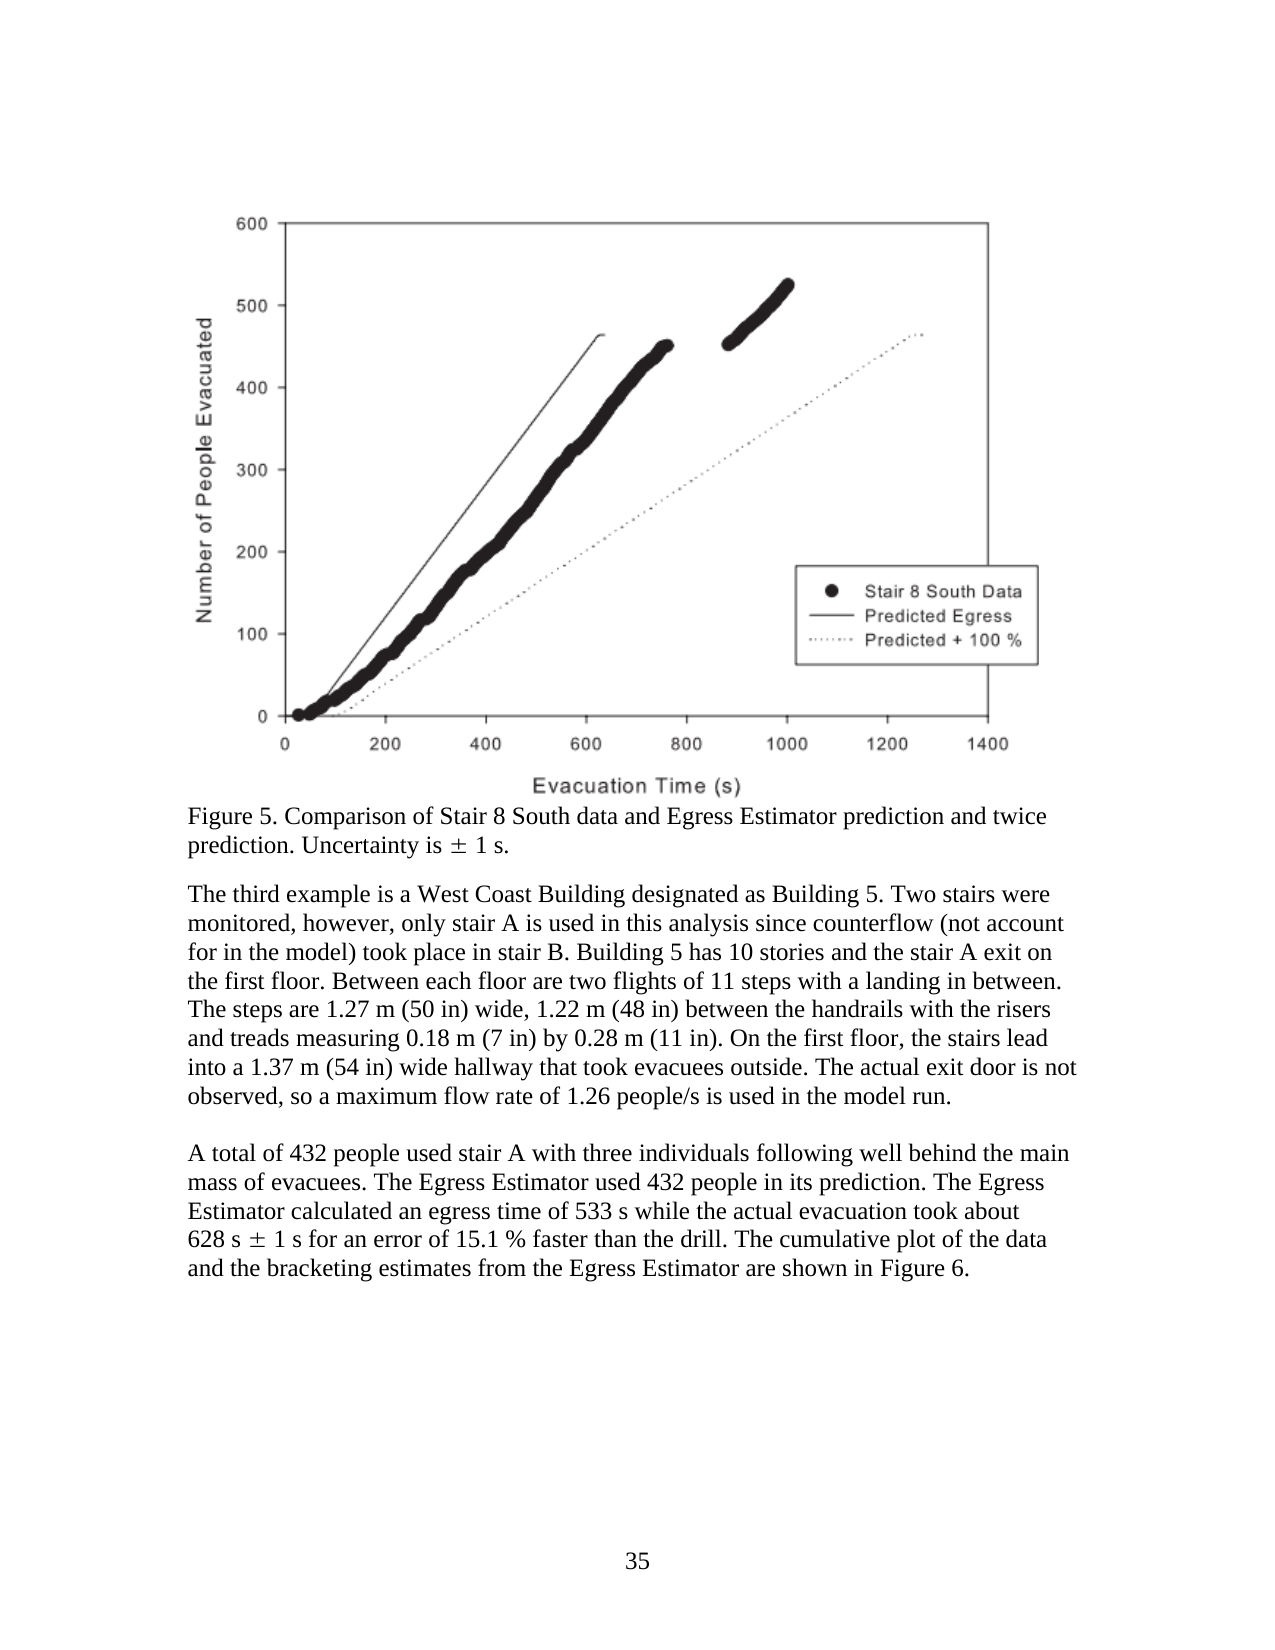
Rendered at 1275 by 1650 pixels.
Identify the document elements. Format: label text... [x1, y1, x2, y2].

text A total of 432 people used stair A with three individuals following well behind the main mass of evacuees. The Egress Estimator used 432 people in its prediction. The Egress Estimator calculated an egress time of 533 s while the actual evacuation took about 628 s 1 s for an error of 15.1 % faster than the drill. The cumulative plot of the data and the bracketing estimates from the Egress Estimator are shown in Figure 6. [187, 1138, 1087, 1282]
text The third example is a West Coast Building designated as Building 5. Two stairs were monitored, however, only stair A is used in this analysis since counterflow (not account for in the model) took place in stair B. Building 5 has 10 stories and the stair A exit on the first floor. Between each floor are two flights of 11 steps with a landing in between. The steps are 1.27 m (50 in) wide, 1.22 m (48 in) between the handrails with the risers and treads measuring 0.18 m (7 in) by 0.28 m (11 in). On the first floor, the stairs lead into a 1.37 m (54 in) wide hallway that took evacuees outside. The actual exit door is not observed, so a maximum flow rate of 1.26 people/s is used in the model run. [187, 879, 1087, 1109]
text Figure 5. Comparison of Stair 8 South data and Egress Estimator prediction and twice prediction. Uncertainty is 1 s. [187, 801, 1087, 859]
